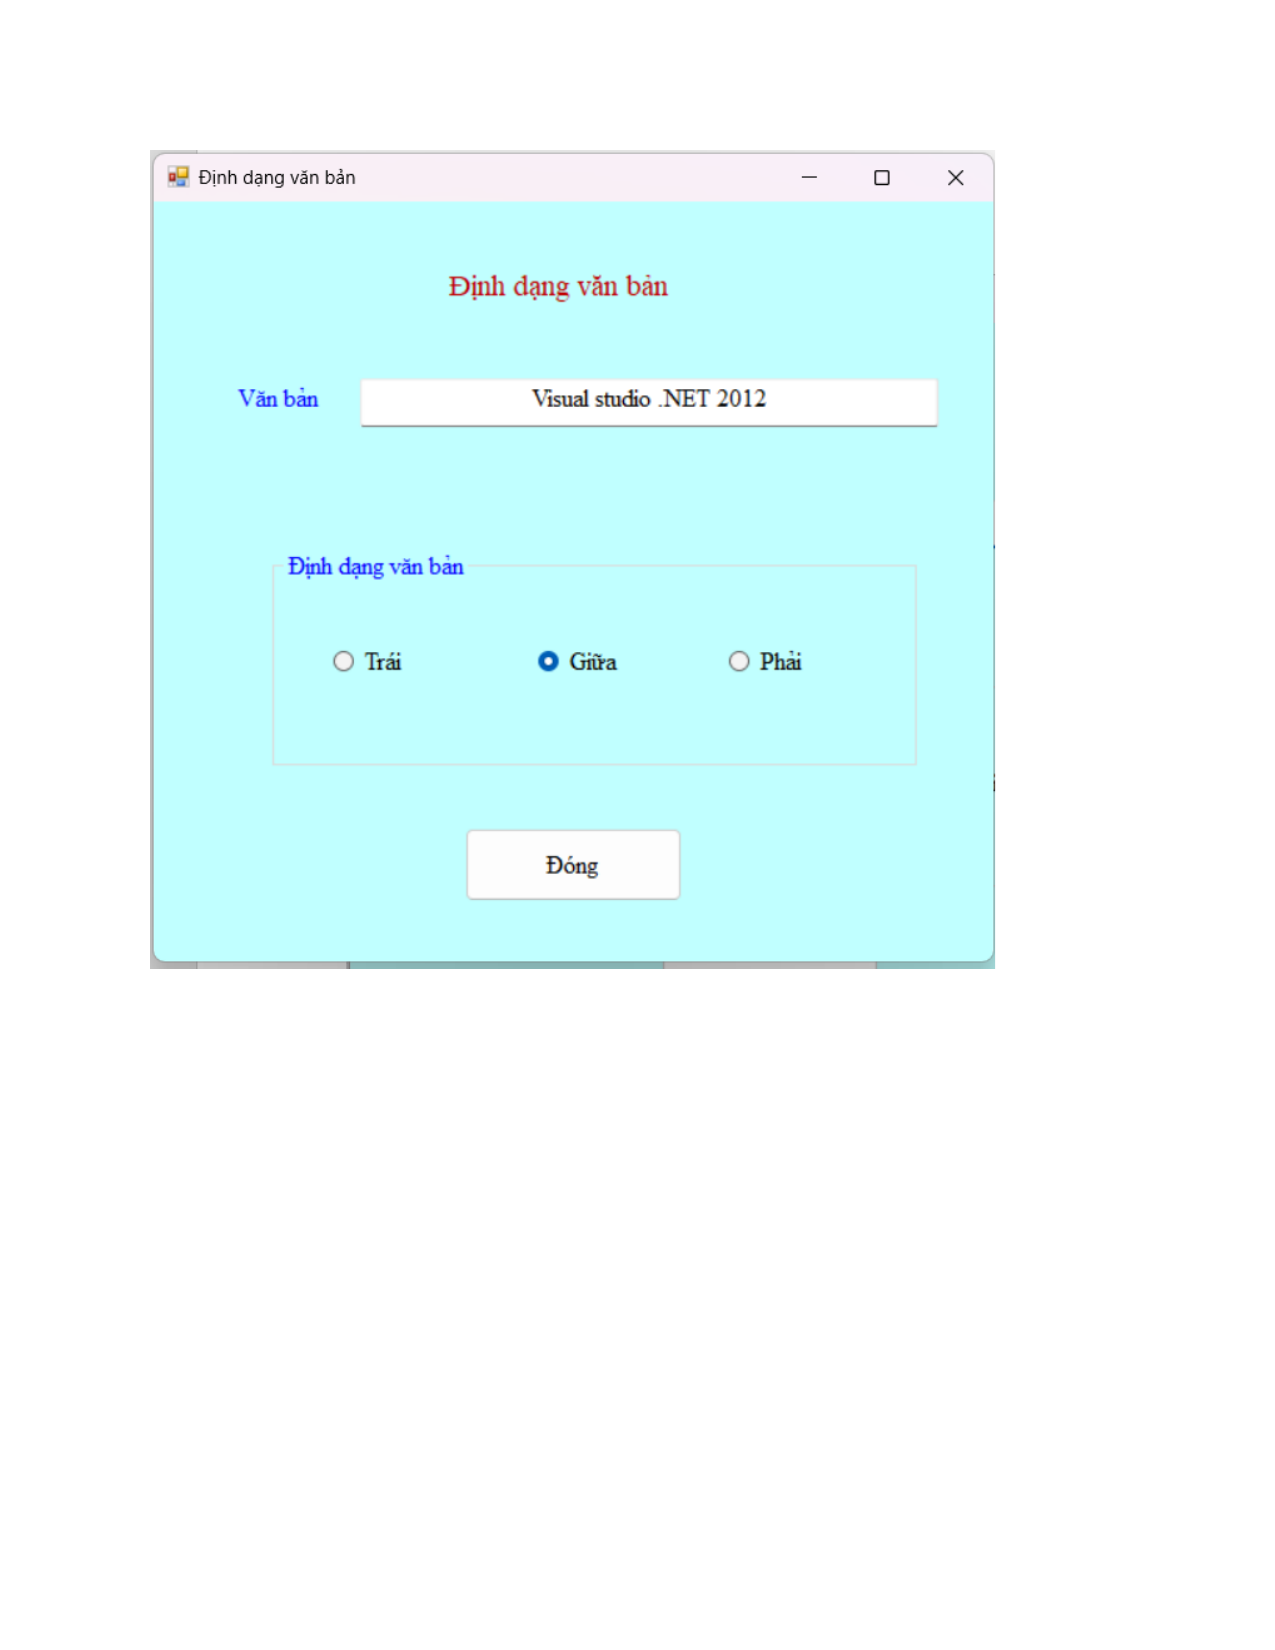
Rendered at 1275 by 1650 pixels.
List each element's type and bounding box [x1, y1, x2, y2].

picture [150, 150, 996, 969]
